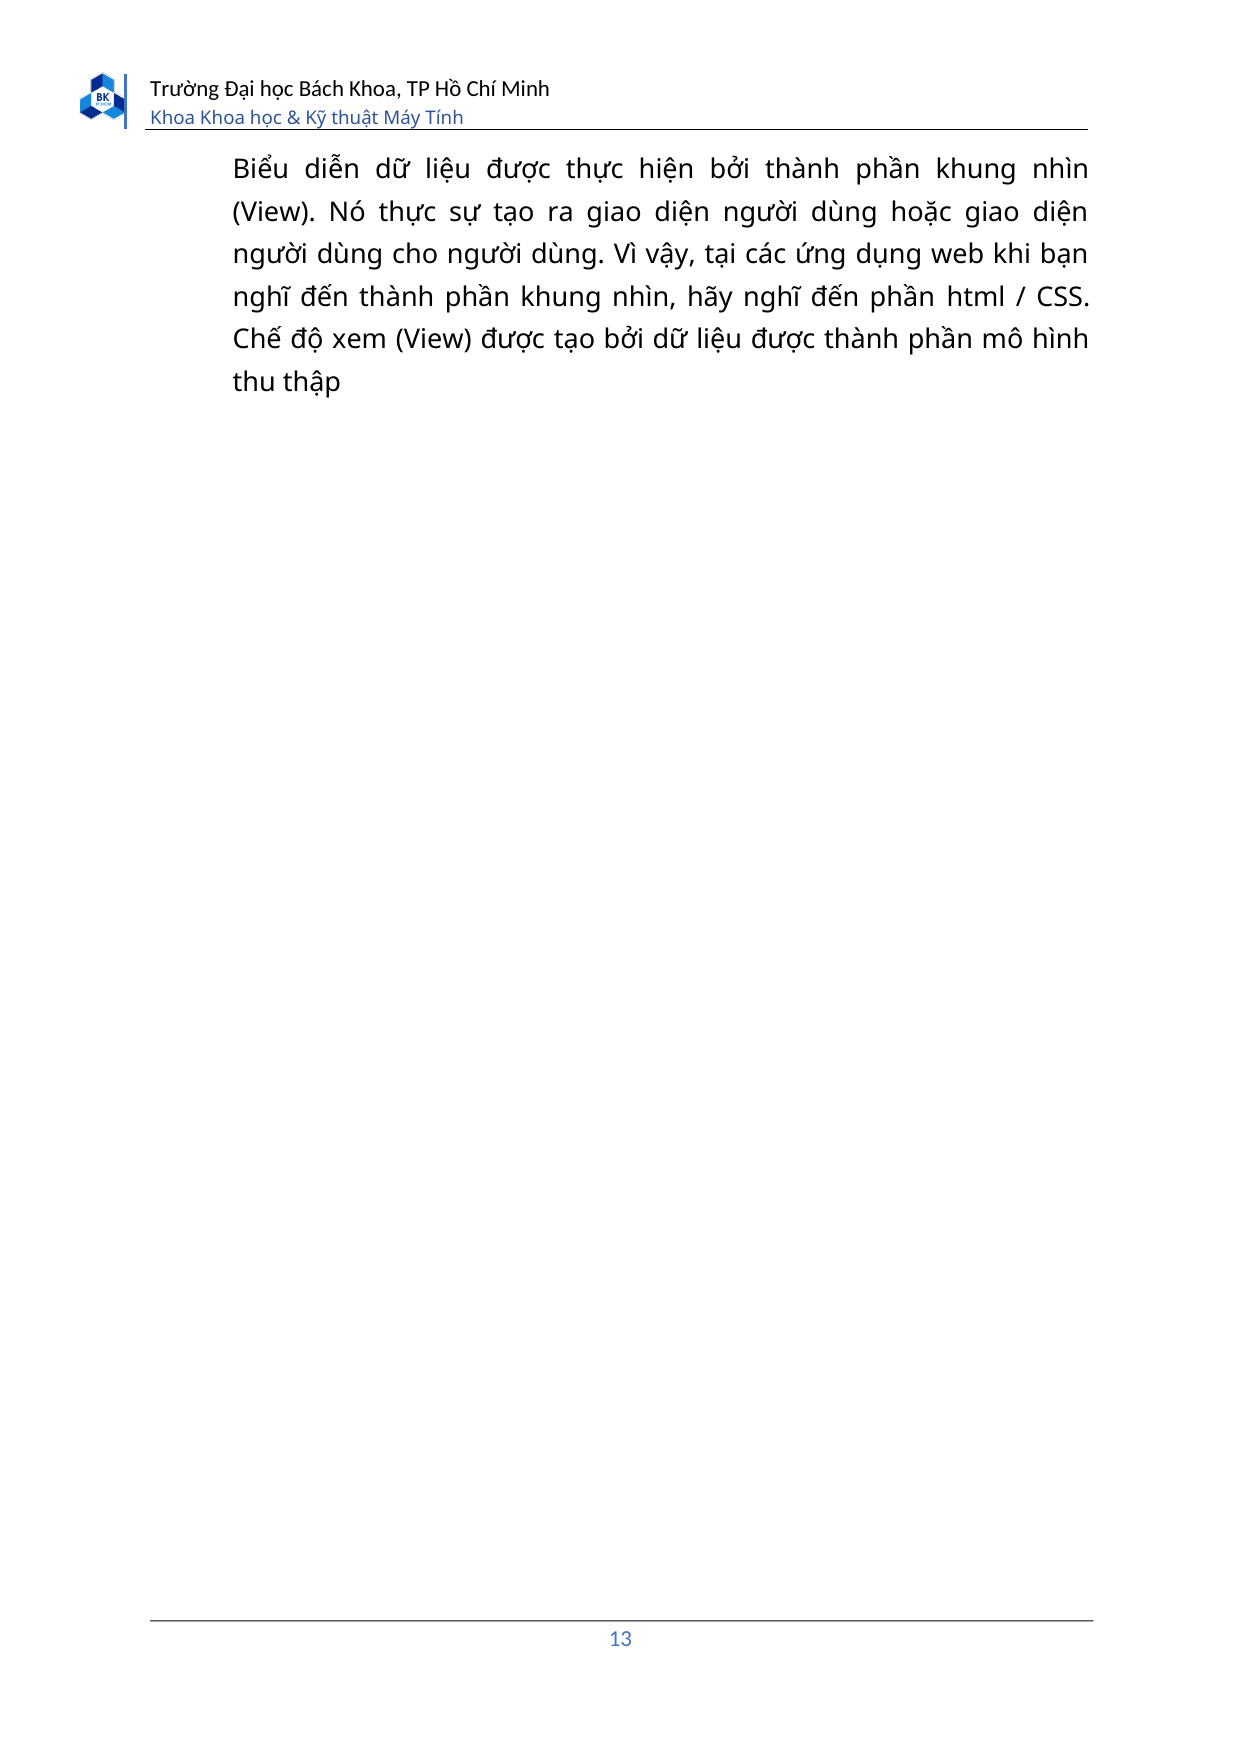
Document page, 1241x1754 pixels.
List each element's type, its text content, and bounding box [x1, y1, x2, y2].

list Biểu diễn dữ liệu được thực hiện bởi thành phần khung nhìn (View). Nó thực sự tạo ra giao diện người dùng hoặc giao diện người dùng cho người dùng. Vì vậy, tại các ứng dụng web khi bạn nghĩ đến thành phần khung nhìn, hãy nghĩ đến phần html / CSS. Chế độ xem (View) được tạo bởi dữ liệu được thành phần mô hình thu thập [232, 150, 1090, 399]
picture [79, 72, 126, 120]
